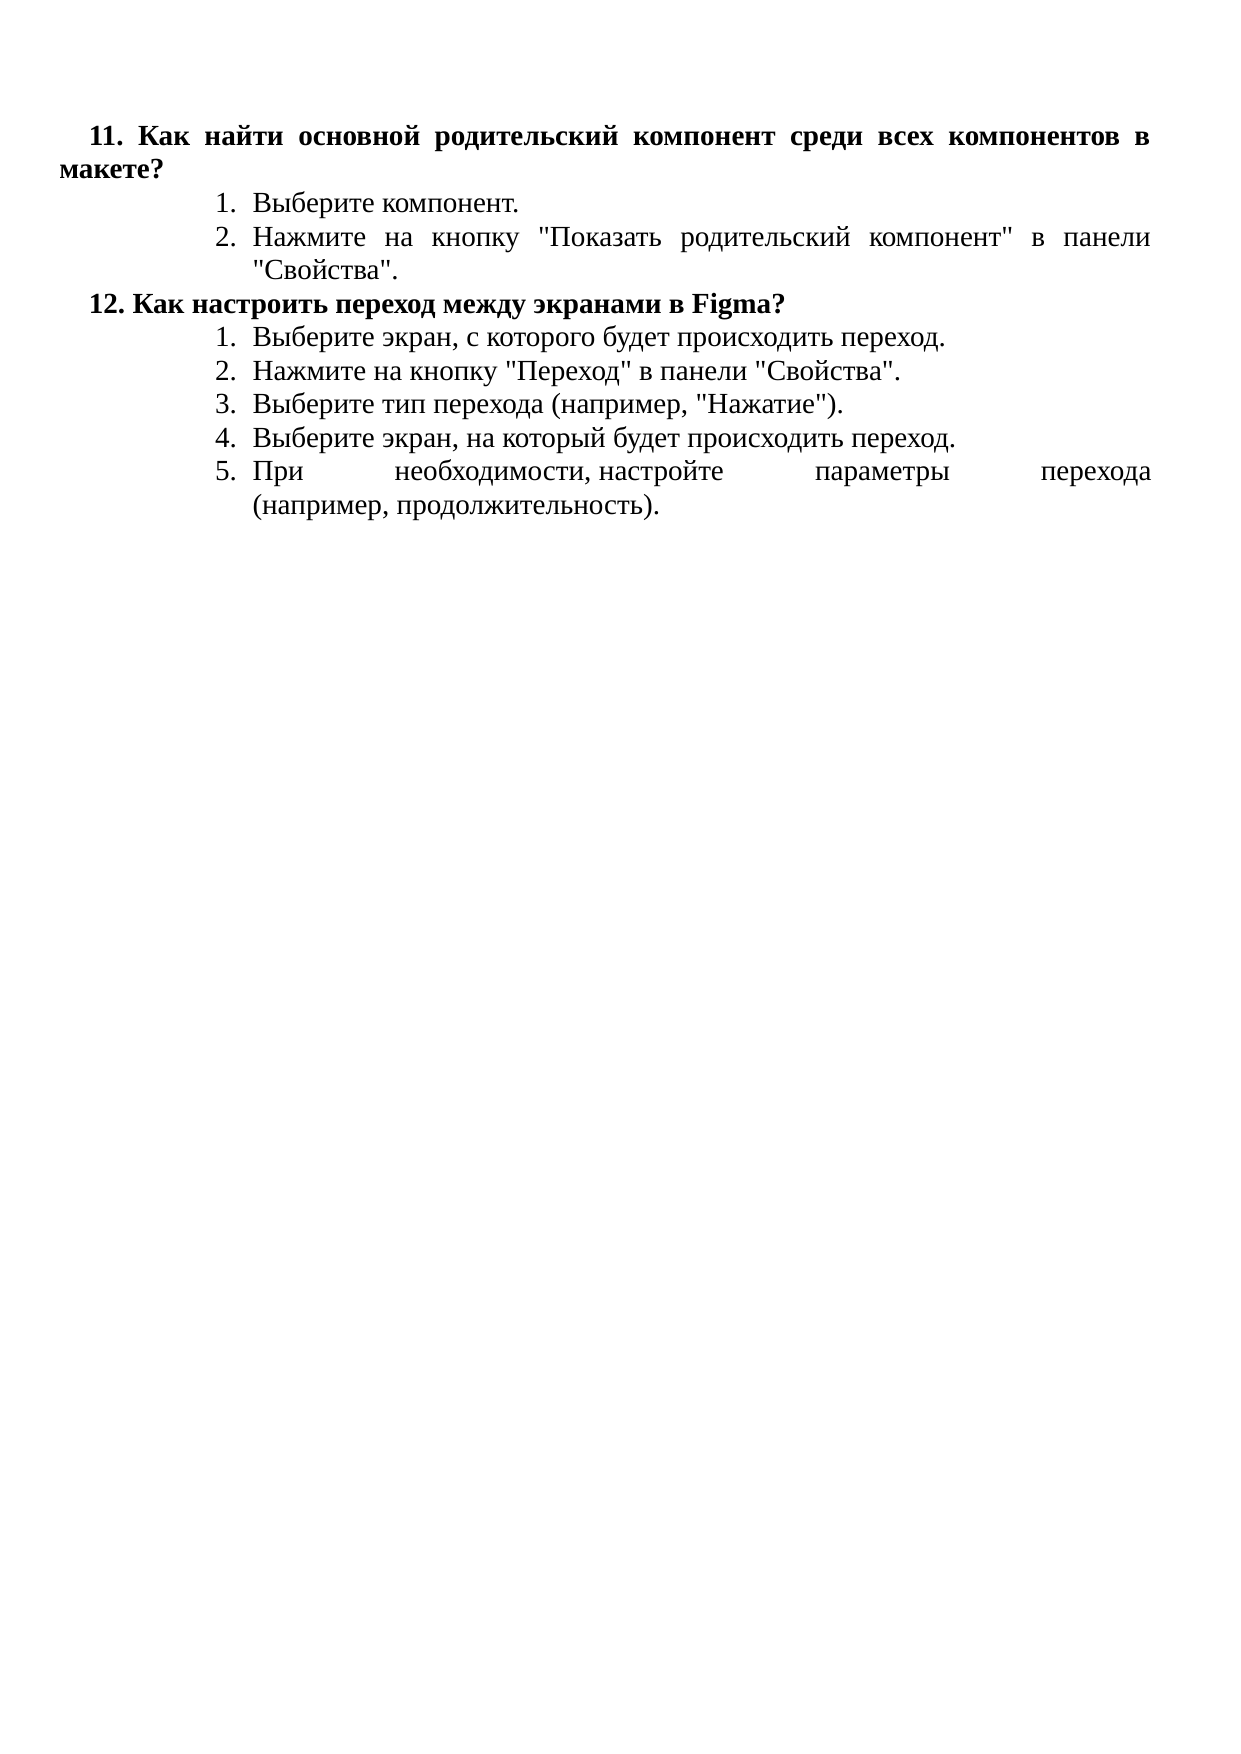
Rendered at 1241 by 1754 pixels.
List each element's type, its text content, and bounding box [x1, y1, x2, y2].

list Нажмите на кнопку "Показать родительский компонент" в панели "Свойства". [215, 219, 1152, 286]
list При необходимости, настройте параметры перехода (например, продолжительность). [215, 453, 1152, 521]
list Выберите компонент. [215, 185, 1152, 219]
text 11. Как найти основной родительский компонент среди всех компонентов в макете? [59, 118, 1152, 185]
text 12. Как настроить переход между экранами в Figma? [59, 286, 1152, 319]
list Выберите экран, на который будет происходить переход. [215, 420, 1152, 453]
list Выберите экран, с которого будет происходить переход. [215, 319, 1152, 353]
list Нажмите на кнопку "Переход" в панели "Свойства". [215, 353, 1152, 386]
list Выберите тип перехода (например, "Нажатие"). [215, 386, 1152, 420]
